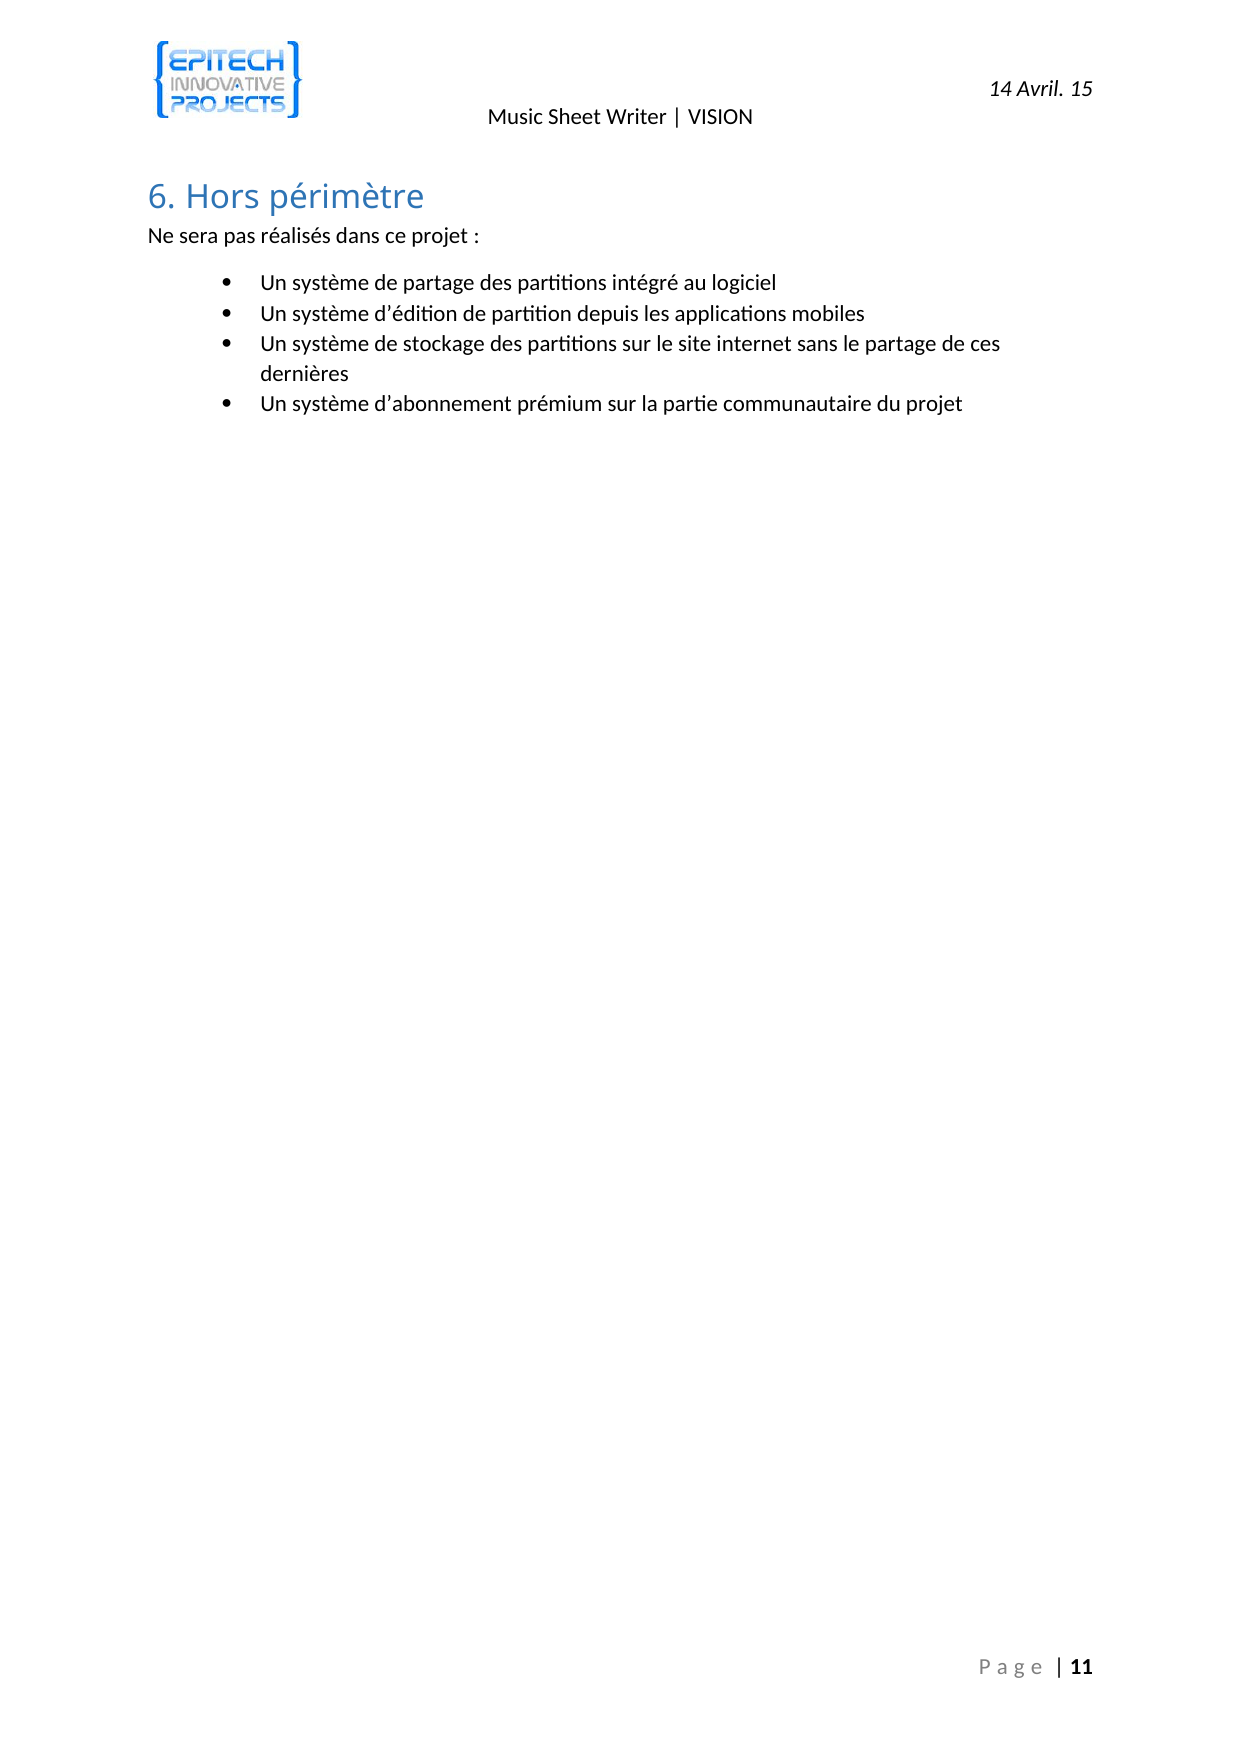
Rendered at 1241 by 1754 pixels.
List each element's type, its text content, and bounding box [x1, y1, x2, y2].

text Ne sera pas réalisés dans ce projet : [148, 222, 1093, 249]
subtitle Hors périmètre [148, 173, 1093, 218]
list Un système d’abonnement prémium sur la partie communautaire du projet [223, 389, 1093, 417]
list Un système de stockage des partitions sur le site internet sans le partage de ces dernières [223, 329, 1093, 387]
list Un système de partage des partitions intégré au logiciel [223, 268, 1093, 296]
picture [152, 41, 303, 118]
list Un système d’édition de partition depuis les applications mobiles [223, 299, 1093, 327]
